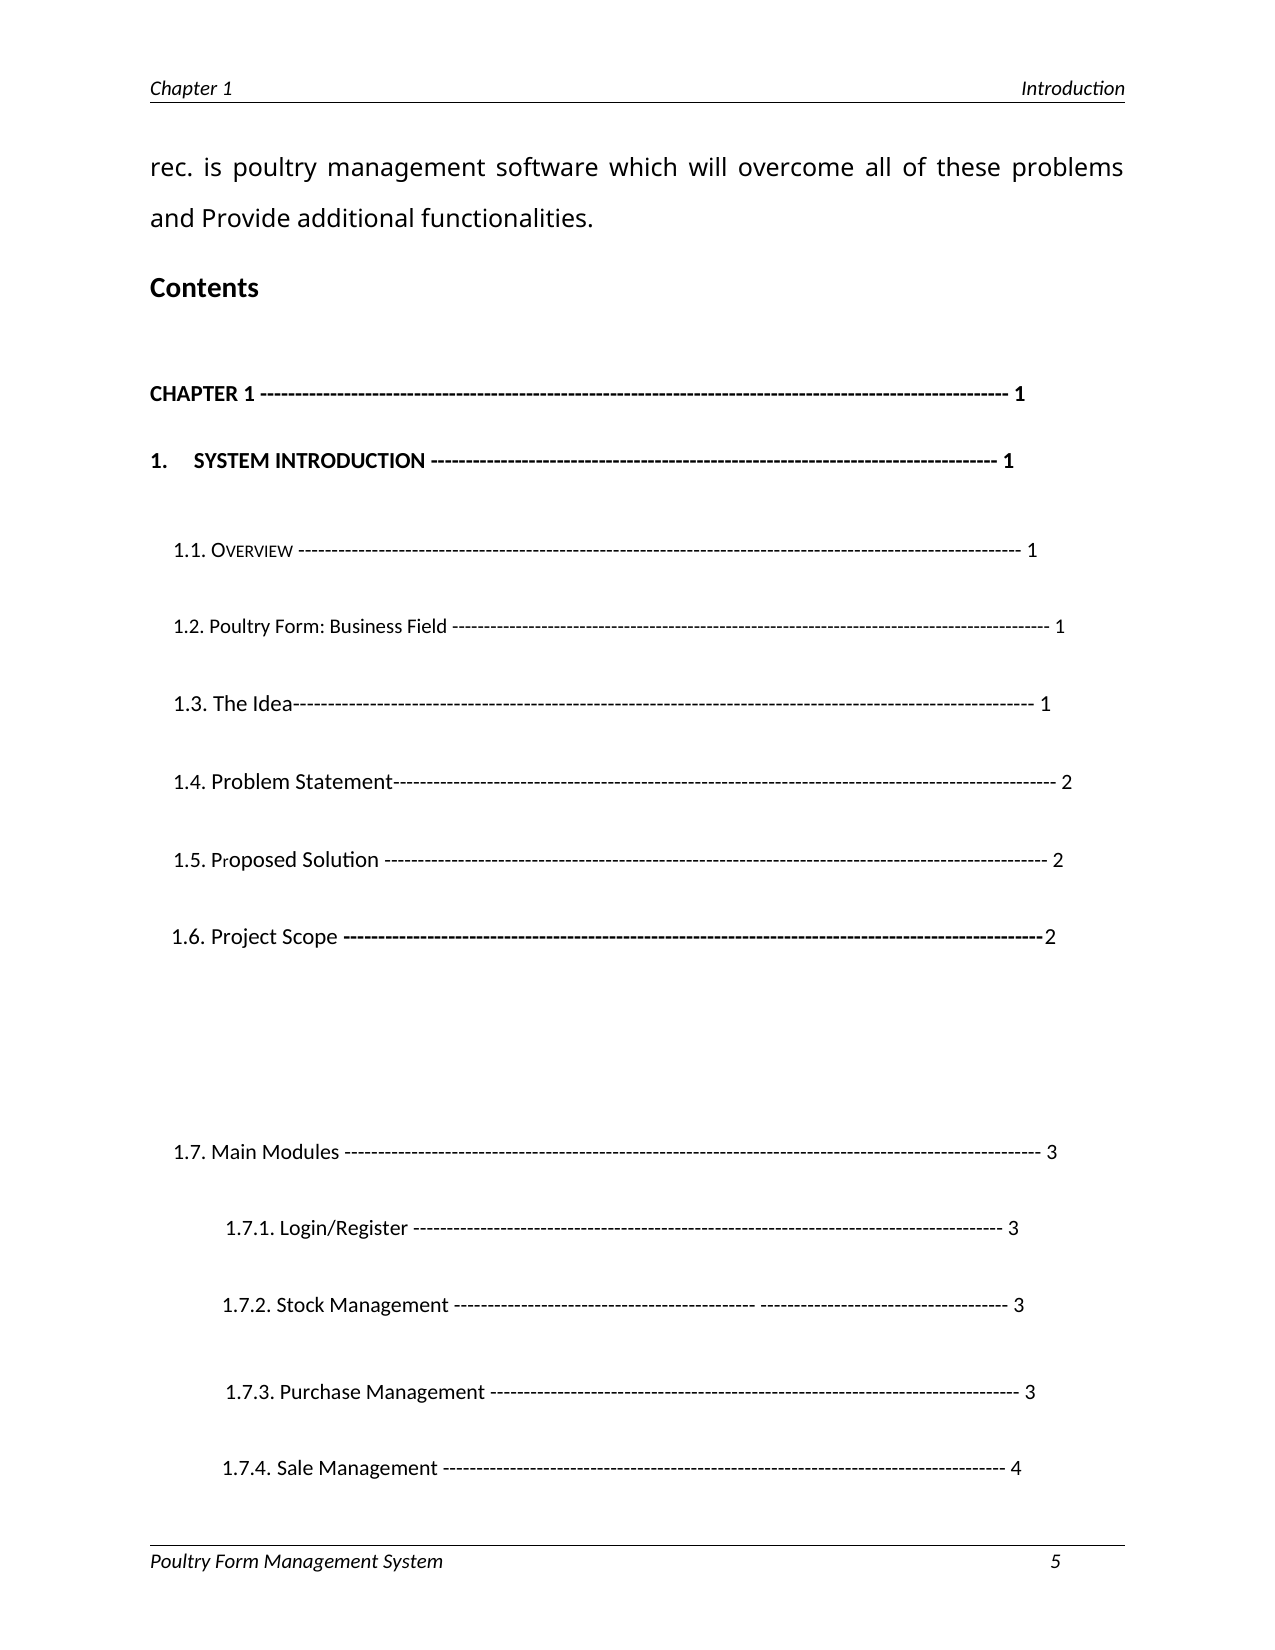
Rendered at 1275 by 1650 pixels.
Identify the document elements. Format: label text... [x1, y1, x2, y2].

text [150, 150, 1125, 235]
text 1.4. Problem Statement--------------------------------------------------------------------------------------------------- 2 [173, 767, 1125, 795]
text 1.5. Proposed Solution --------------------------------------------------------------------------------------------------- 2 [173, 845, 1125, 873]
text 1.6. Project Scope ----------------------------------------------------------------------------------------------------2 [150, 922, 1125, 950]
text Contents [150, 269, 1125, 304]
text 1.7.2. Stock Management --------------------------------------------- ------------------------------------- 3 [196, 1291, 1125, 1318]
text CHAPTER 1 ----------------------------------------------------------------------------------------------------------- 1 [150, 379, 1125, 407]
text 1. SYSTEM INTRODUCTION --------------------------------------------------------------------------------- 1 [150, 447, 1125, 475]
text 1.1. OVERVIEW ------------------------------------------------------------------------------------------------------------ 1 [173, 537, 1125, 563]
text 1.7.3. Purchase Management ------------------------------------------------------------------------------- 3 [196, 1378, 1125, 1404]
text 1.7. Main Modules -------------------------------------------------------------------------------------------------------- 3 [173, 1138, 1125, 1165]
text 1.2. Poultry Form: Business Field ---------------------------------------------------------------------------------------------- 1 [173, 613, 1125, 638]
text 1.3. The Idea---------------------------------------------------------------------------------------------------------- 1 [173, 689, 1125, 717]
text 1.7.1. Login/Register ---------------------------------------------------------------------------------------- 3 [150, 1214, 1125, 1241]
text 1.7.4. Sale Management ------------------------------------------------------------------------------------ 4 [196, 1454, 1125, 1481]
